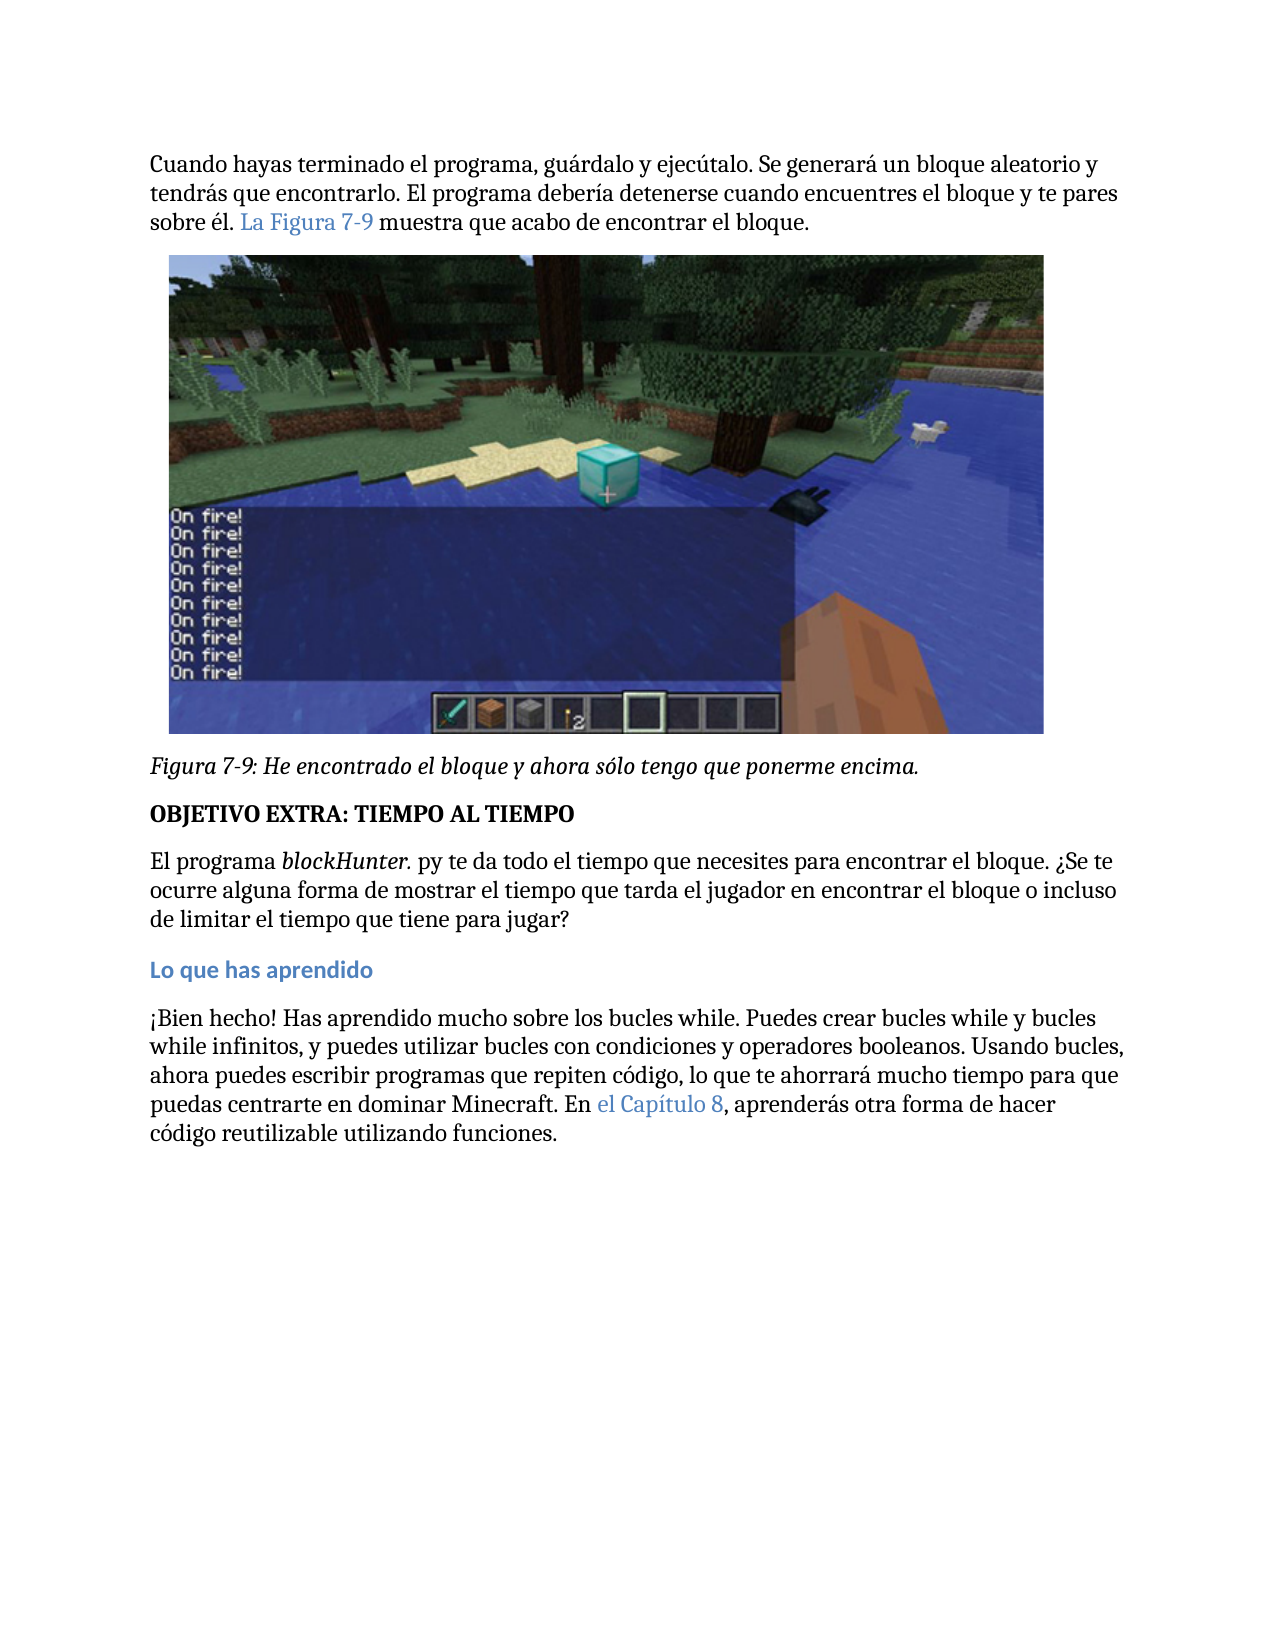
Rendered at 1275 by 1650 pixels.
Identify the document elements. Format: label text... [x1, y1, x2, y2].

subtitle Lo que has aprendido [150, 954, 1125, 985]
text OBJETIVO EXTRA: TIEMPO AL TIEMPO [150, 799, 1125, 828]
text ¡Bien hecho! Has aprendido mucho sobre los bucles while. Puedes crear bucles while y bucles while infinitos, y puedes utilizar bucles con condiciones y operadores booleanos. Usando bucles, ahora puedes escribir programas que repiten código, lo que te ahorrará mucho tiempo para que puedas centrarte en dominar Minecraft. En el Capítulo 8, aprenderás otra forma de hacer código reutilizable utilizando funciones. [150, 1003, 1125, 1147]
text Cuando hayas terminado el programa, guárdalo y ejecútalo. Se generará un bloque aleatorio y tendrás que encontrarlo. El programa debería detenerse cuando encuentres el bloque y te pares sobre él. La Figura 7-9 muestra que acabo de encontrar el bloque. [150, 150, 1125, 236]
picture [168, 255, 1044, 734]
text El programa blockHunter. py te da todo el tiempo que necesites para encontrar el bloque. ¿Se te ocurre alguna forma de mostrar el tiempo que tarda el jugador en encontrar el bloque o incluso de limitar el tiempo que tiene para jugar? [150, 847, 1125, 933]
text Figura 7-9: He encontrado el bloque y ahora sólo tengo que ponerme encima. [150, 752, 1125, 781]
